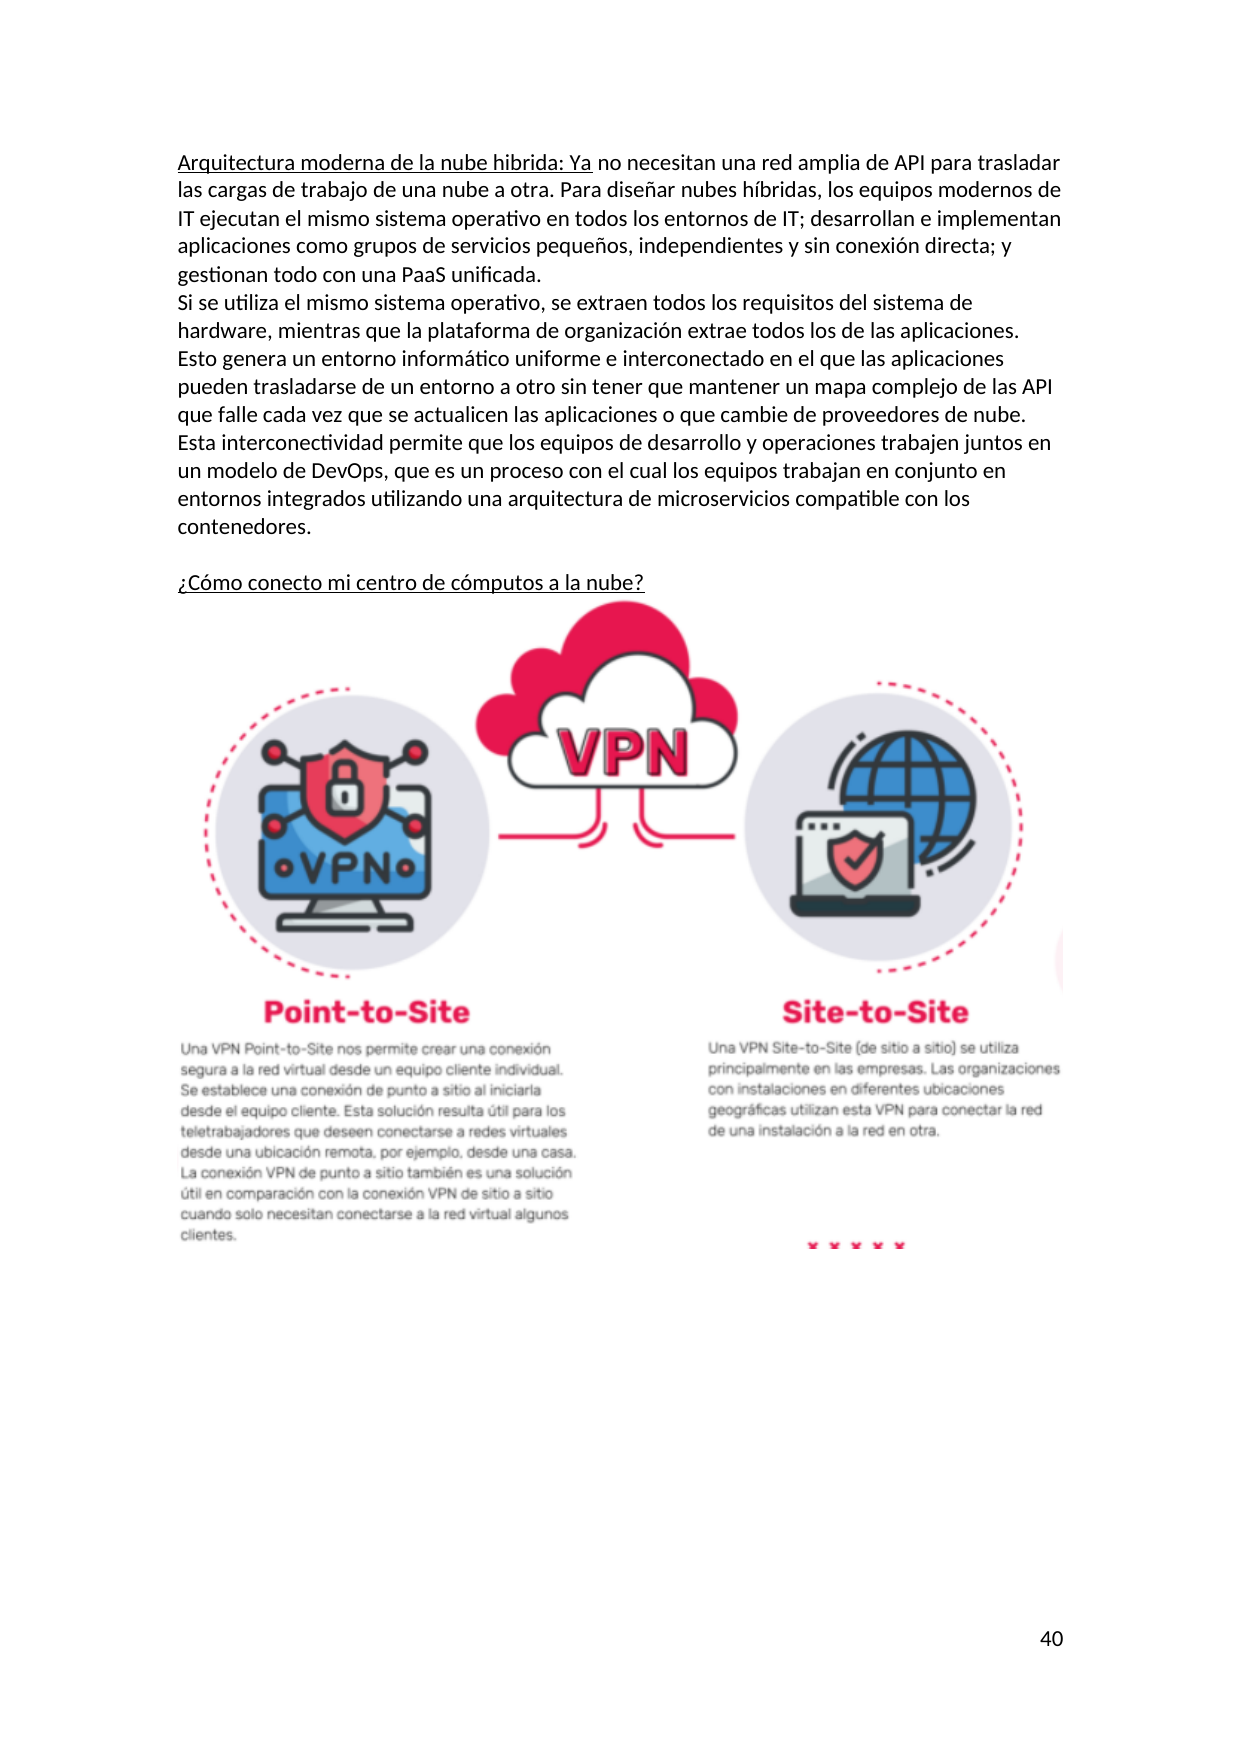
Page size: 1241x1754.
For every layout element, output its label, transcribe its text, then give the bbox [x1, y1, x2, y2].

text Si se utiliza el mismo sistema operativo, se extraen todos los requisitos del sistema de hardware, mientras que la plataforma de organización extrae todos los de las aplicaciones. Esto genera un entorno informático uniforme e interconectado en el que las aplicaciones pueden trasladarse de un entorno a otro sin tener que mantener un mapa complejo de las API que falle cada vez que se actualicen las aplicaciones o que cambie de proveedores de nube. [177, 288, 1063, 428]
text ¿Cómo conecto mi centro de cómputos a la nube? [177, 568, 1063, 596]
text Arquitectura moderna de la nube hibrida: Ya no necesitan una red amplia de API para trasladar las cargas de trabajo de una nube a otra. Para diseñar nubes híbridas, los equipos modernos de IT ejecutan el mismo sistema operativo en todos los entornos de IT; desarrollan e implementan aplicaciones como grupos de servicios pequeños, independientes y sin conexión directa; y gestionan todo con una PaaS unificada. [177, 148, 1063, 288]
text Esta interconectividad permite que los equipos de desarrollo y operaciones trabajen juntos en un modelo de DevOps, que es un proceso con el cual los equipos trabajan en conjunto en entornos integrados utilizando una arquitectura de microservicios compatible con los contenedores. [177, 428, 1063, 540]
picture [177, 596, 1063, 1249]
